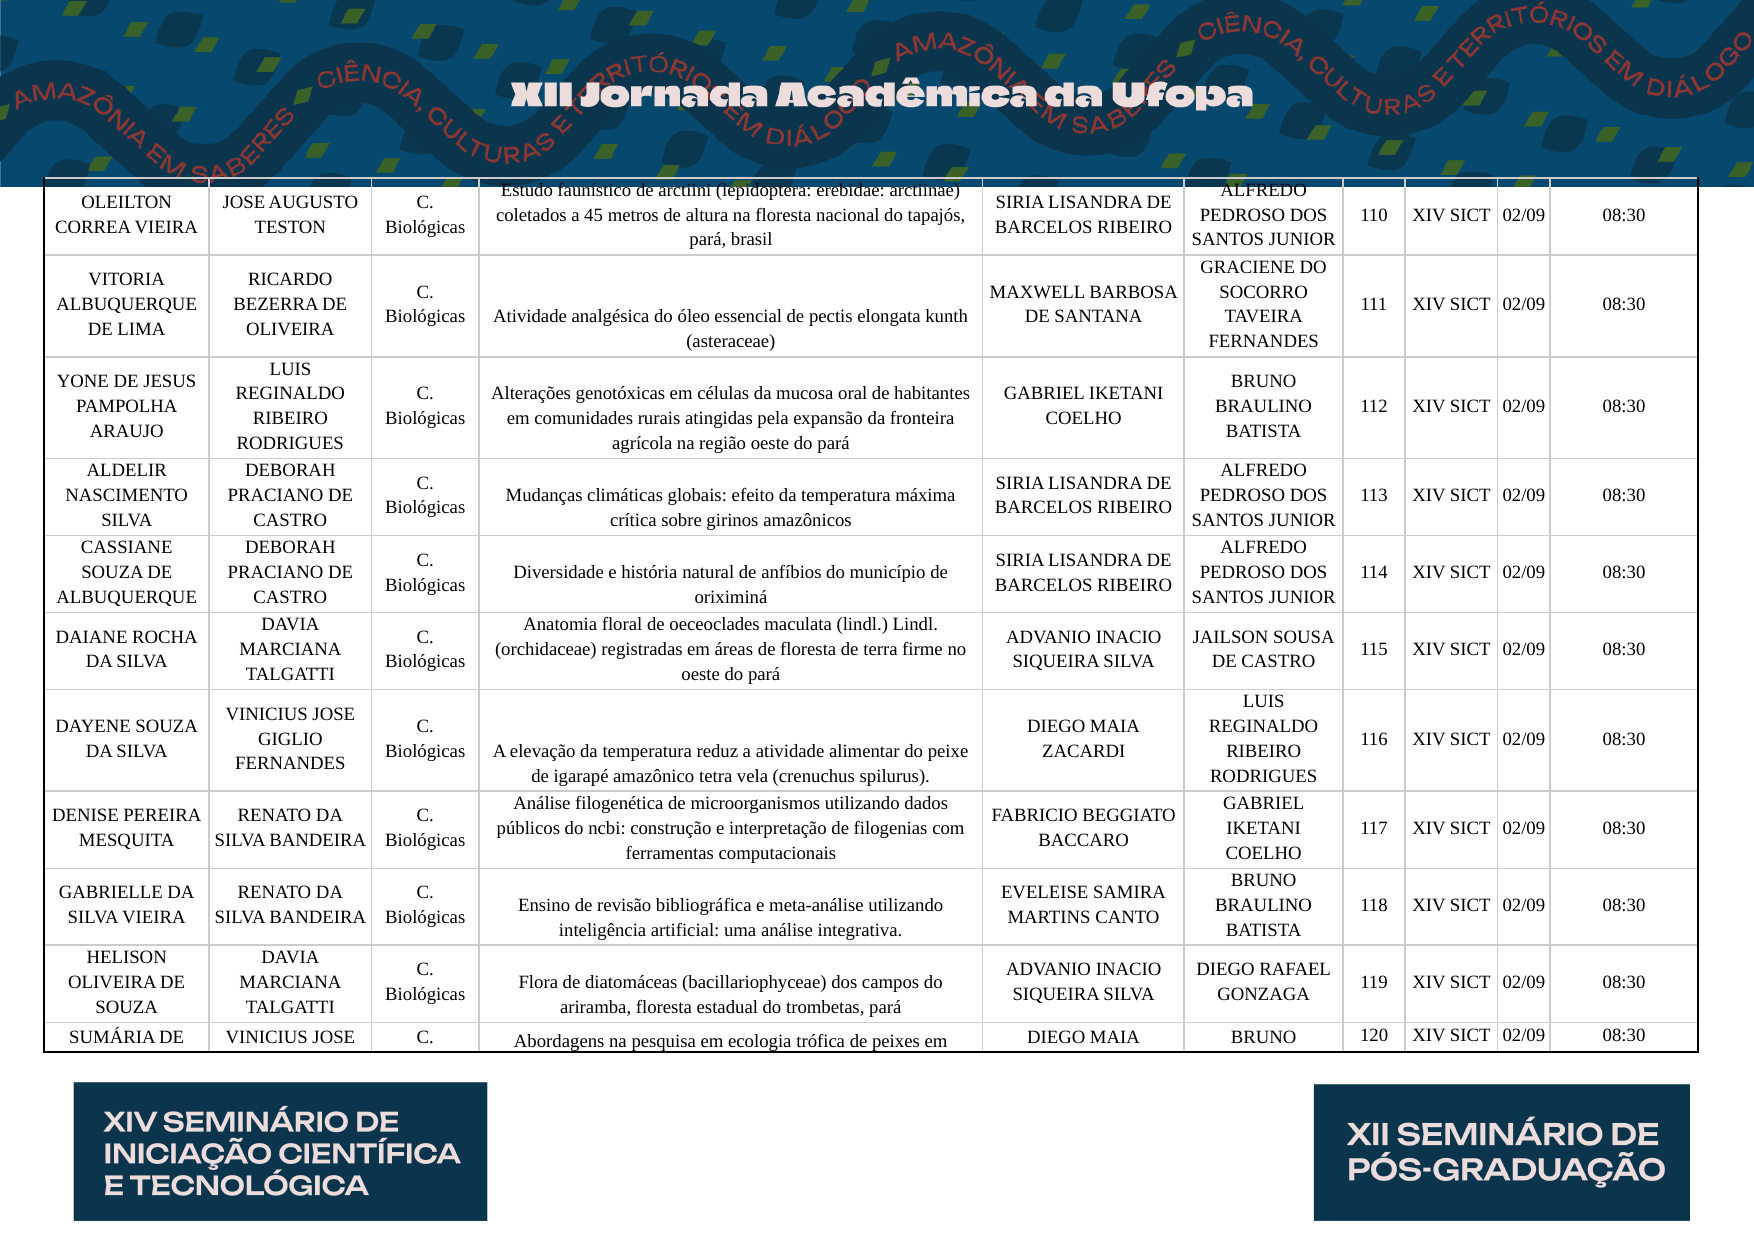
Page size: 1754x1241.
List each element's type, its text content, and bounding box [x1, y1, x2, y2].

table_cell DIEGO MAIA ZACARDI [983, 690, 1183, 790]
table_cell XIV SICT [1406, 946, 1497, 1021]
table_cell RENATO DA SILVA BANDEIRA [210, 792, 371, 867]
table_cell 02/09 [1498, 792, 1549, 867]
table_cell DAVIA MARCIANA TALGATTI [210, 613, 371, 689]
table_cell JOSE AUGUSTO TESTON [210, 179, 371, 254]
table_cell C. Biológicas [372, 179, 478, 254]
table_cell FABRICIO BEGGIATO BACCARO [983, 792, 1183, 867]
table_cell 08:30 [1551, 536, 1697, 612]
table_cell 113 [1344, 459, 1404, 535]
table_cell 116 [1344, 690, 1404, 790]
table_cell XIV SICT [1406, 358, 1497, 458]
table_cell C. Biológicas [372, 1023, 478, 1051]
table_cell XIV SICT [1406, 459, 1497, 535]
table_cell Alterações genotóxicas em células da mucosa oral de habitantes em comunidades rurais atingidas pela expansão da fronteira agrícola na região oeste do pará [480, 358, 982, 458]
table_cell SIRIA LISANDRA DE BARCELOS RIBEIRO [983, 179, 1183, 254]
table_cell 02/09 [1498, 869, 1549, 944]
table_cell 117 [1344, 792, 1404, 867]
table_cell C. Biológicas [372, 869, 478, 944]
table_cell 120 [1344, 1023, 1404, 1051]
table_cell 02/09 [1498, 459, 1549, 535]
table_cell GABRIELLE DA SILVA VIEIRA [45, 869, 208, 944]
table_cell LUIS REGINALDO RIBEIRO RODRIGUES [1185, 690, 1342, 790]
table_cell SUMÁRIA DE LIMA OLIVEIRA [45, 1023, 208, 1051]
table_cell GABRIEL IKETANI COELHO [1185, 792, 1342, 867]
table_cell C. Biológicas [372, 358, 478, 458]
table_cell 08:30 [1551, 256, 1697, 356]
table_cell ALDELIR NASCIMENTO SILVA [45, 459, 208, 535]
table_cell DEBORAH PRACIANO DE CASTRO [210, 459, 371, 535]
table_cell RICARDO BEZERRA DE OLIVEIRA [210, 256, 371, 356]
table_cell ADVANIO INACIO SIQUEIRA SILVA [983, 946, 1183, 1021]
table_cell 02/09 [1498, 613, 1549, 689]
table_cell BRUNO BRAULINO BATISTA [1185, 358, 1342, 458]
table_cell GABRIEL IKETANI COELHO [983, 358, 1183, 458]
table_cell ALFREDO PEDROSO DOS SANTOS JUNIOR [1185, 536, 1342, 612]
table_cell 08:30 [1551, 613, 1697, 689]
table_cell 111 [1344, 256, 1404, 356]
table_cell MAXWELL BARBOSA DE SANTANA [983, 256, 1183, 356]
table_cell XIV SICT [1406, 1023, 1497, 1051]
table_cell DEBORAH PRACIANO DE CASTRO [210, 536, 371, 612]
table_cell 08:30 [1551, 690, 1697, 790]
table_cell JAILSON SOUSA DE CASTRO [1185, 613, 1342, 689]
table_cell 08:30 [1551, 946, 1697, 1021]
table_cell XIV SICT [1406, 256, 1497, 356]
table_cell ALFREDO PEDROSO DOS SANTOS JUNIOR [1185, 179, 1342, 254]
table_cell 02/09 [1498, 256, 1549, 356]
table_cell C. Biológicas [372, 690, 478, 790]
table_cell DAYENE SOUZA DA SILVA [45, 690, 208, 790]
table_cell YONE DE JESUS PAMPOLHA ARAUJO [45, 358, 208, 458]
picture [73, 1082, 488, 1221]
table_cell C. Biológicas [372, 946, 478, 1021]
table_cell 115 [1344, 613, 1404, 689]
table_cell ADVANIO INACIO SIQUEIRA SILVA [983, 613, 1183, 689]
table_cell 119 [1344, 946, 1404, 1021]
table_cell 02/09 [1498, 946, 1549, 1021]
table_cell Flora de diatomáceas (bacillariophyceae) dos campos do ariramba, floresta estadual do trombetas, pará [480, 946, 982, 1021]
table_cell EVELEISE SAMIRA MARTINS CANTO [983, 869, 1183, 944]
table_cell C. Biológicas [372, 536, 478, 612]
table_cell Mudanças climáticas globais: efeito da temperatura máxima crítica sobre girinos amazônicos [480, 459, 982, 535]
table_cell CASSIANE SOUZA DE ALBUQUERQUE [45, 536, 208, 612]
table_cell OLEILTON CORREA VIEIRA [45, 179, 208, 254]
table_cell Ensino de revisão bibliográfica e meta-análise utilizando inteligência artificial: uma análise integrativa. [480, 869, 982, 944]
table_cell 02/09 [1498, 536, 1549, 612]
table_cell XIV SICT [1406, 179, 1497, 254]
table_cell VITORIA ALBUQUERQUE DE LIMA [45, 256, 208, 356]
table_cell C. Biológicas [372, 256, 478, 356]
table_cell 08:30 [1551, 459, 1697, 535]
table_cell ALFREDO PEDROSO DOS SANTOS JUNIOR [1185, 459, 1342, 535]
table_cell 02/09 [1498, 179, 1549, 254]
table_cell BRUNO BRAULINO BATISTA [1185, 869, 1342, 944]
table_cell XIV SICT [1406, 869, 1497, 944]
table_cell 110 [1344, 179, 1404, 254]
table_cell VINICIUS JOSE GIGLIO FERNANDES [210, 690, 371, 790]
table_cell Abordagens na pesquisa em ecologia trófica de peixes em ecossistemas amazônicos e recifais: uma revisão sistemática [480, 1023, 982, 1051]
table_cell 08:30 [1551, 179, 1697, 254]
table_cell XIV SICT [1406, 536, 1497, 612]
table_cell LUIS REGINALDO RIBEIRO RODRIGUES [210, 358, 371, 458]
table_cell DIEGO MAIA ZACARDI [983, 1023, 1183, 1051]
table_cell XIV SICT [1406, 613, 1497, 689]
table_cell C. Biológicas [372, 459, 478, 535]
table_cell 08:30 [1551, 1023, 1697, 1051]
table_cell 02/09 [1498, 690, 1549, 790]
table_cell DAVIA MARCIANA TALGATTI [210, 946, 371, 1021]
picture [0, 0, 1754, 187]
table_cell DIEGO RAFAEL GONZAGA [1185, 946, 1342, 1021]
table_cell C. Biológicas [372, 613, 478, 689]
table_cell GRACIENE DO SOCORRO TAVEIRA FERNANDES [1185, 256, 1342, 356]
table_cell Diversidade e história natural de anfíbios do município de oriximiná [480, 536, 982, 612]
table_cell DAIANE ROCHA DA SILVA [45, 613, 208, 689]
table_cell Atividade analgésica do óleo essencial de pectis elongata kunth (asteraceae) [480, 256, 982, 356]
table_cell DENISE PEREIRA MESQUITA [45, 792, 208, 867]
picture [1313, 1084, 1690, 1221]
table_cell BRUNO BRAULINO BATISTA [1185, 1023, 1342, 1051]
table_cell Análise filogenética de microorganismos utilizando dados públicos do ncbi: construção e interpretação de filogenias com ferramentas computacionais [480, 792, 982, 867]
table_cell SIRIA LISANDRA DE BARCELOS RIBEIRO [983, 536, 1183, 612]
table_cell XIV SICT [1406, 792, 1497, 867]
table_cell 114 [1344, 536, 1404, 612]
table_cell HELISON OLIVEIRA DE SOUZA [45, 946, 208, 1021]
table_cell 118 [1344, 869, 1404, 944]
table_cell SIRIA LISANDRA DE BARCELOS RIBEIRO [983, 459, 1183, 535]
table_cell A elevação da temperatura reduz a atividade alimentar do peixe de igarapé amazônico tetra vela (crenuchus spilurus). [480, 690, 982, 790]
table_cell Anatomia floral de oeceoclades maculata (lindl.) Lindl. (orchidaceae) registradas em áreas de floresta de terra firme no oeste do pará [480, 613, 982, 689]
table_cell 02/09 [1498, 1023, 1549, 1051]
table_cell 02/09 [1498, 358, 1549, 458]
table_cell XIV SICT [1406, 690, 1497, 790]
table_cell Estudo faunístico de arctiini (lepidoptera: erebidae: arctiinae) coletados a 45 metros de altura na floresta nacional do tapajós, pará, brasil [480, 179, 982, 254]
table_cell 08:30 [1551, 358, 1697, 458]
table_cell RENATO DA SILVA BANDEIRA [210, 869, 371, 944]
table_cell 08:30 [1551, 869, 1697, 944]
table_cell VINICIUS JOSE GIGLIO FERNANDES [210, 1023, 371, 1051]
table_cell 08:30 [1551, 792, 1697, 867]
table_cell 112 [1344, 358, 1404, 458]
table_cell C. Biológicas [372, 792, 478, 867]
